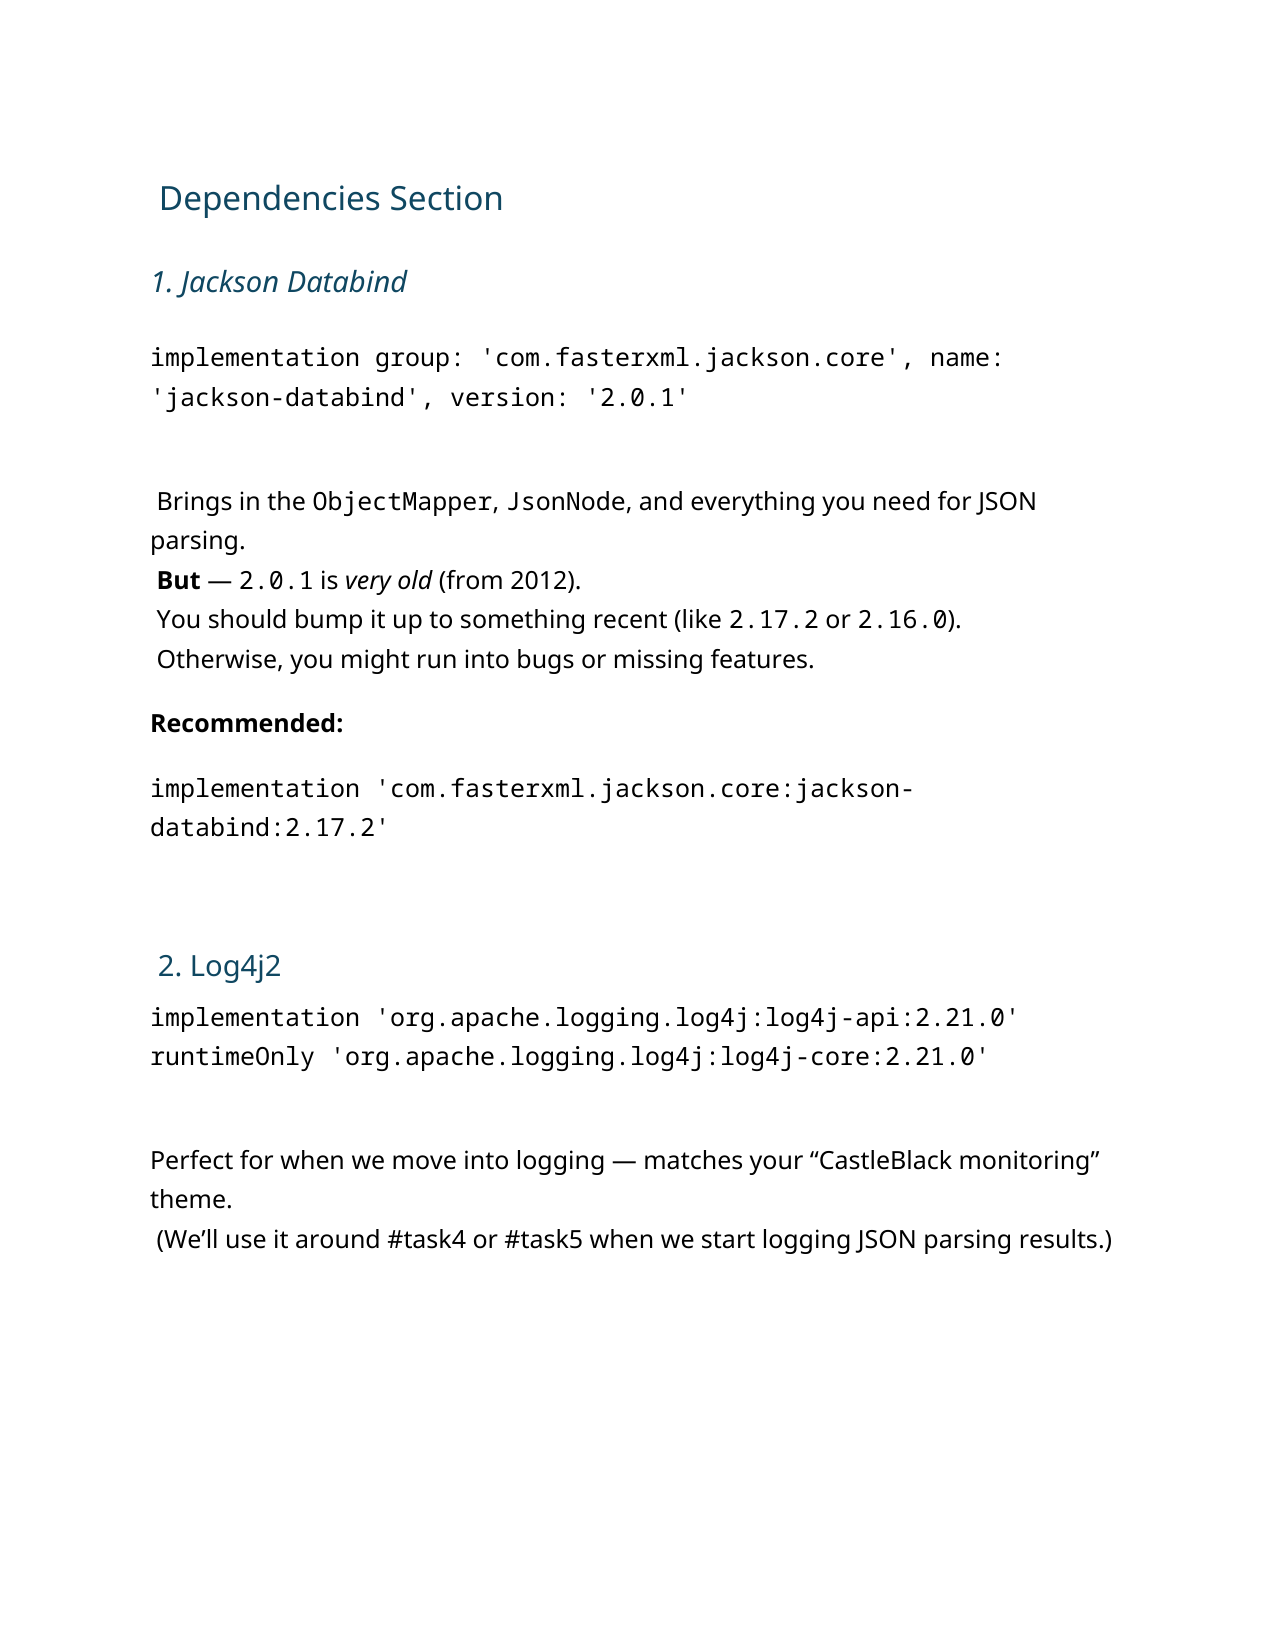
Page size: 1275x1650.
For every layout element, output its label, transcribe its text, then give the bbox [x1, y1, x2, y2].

text Perfect for when we move into logging — matches your “CastleBlack monitoring” theme. (We’ll use it around #task4 or #task5 when we start logging JSON parsing results.) [150, 1143, 1125, 1256]
text implementation group: 'com.fasterxml.jackson.core', name: 'jackson-databind', version: '2.0.1' [150, 340, 1125, 453]
text Brings in the ObjectMapper, JsonNode, and everything you need for JSON parsing. But — 2.0.1 is very old (from 2012). You should bump it up to something recent (like 2.17.2 or 2.16.0). Otherwise, you might run into bugs or missing features. [150, 483, 1125, 675]
text implementation 'org.apache.logging.log4j:log4j-api:2.21.0' runtimeOnly 'org.apache.logging.log4j:log4j-core:2.21.0' [150, 999, 1125, 1112]
text Dependencies Section [150, 175, 1125, 220]
text Recommended: [150, 706, 1125, 740]
subtitle 2. Log4j2 [150, 945, 1125, 984]
subtitle 1. Jackson Databind [150, 261, 1125, 301]
text implementation 'com.fasterxml.jackson.core:jackson-databind:2.17.2' [150, 770, 1125, 883]
